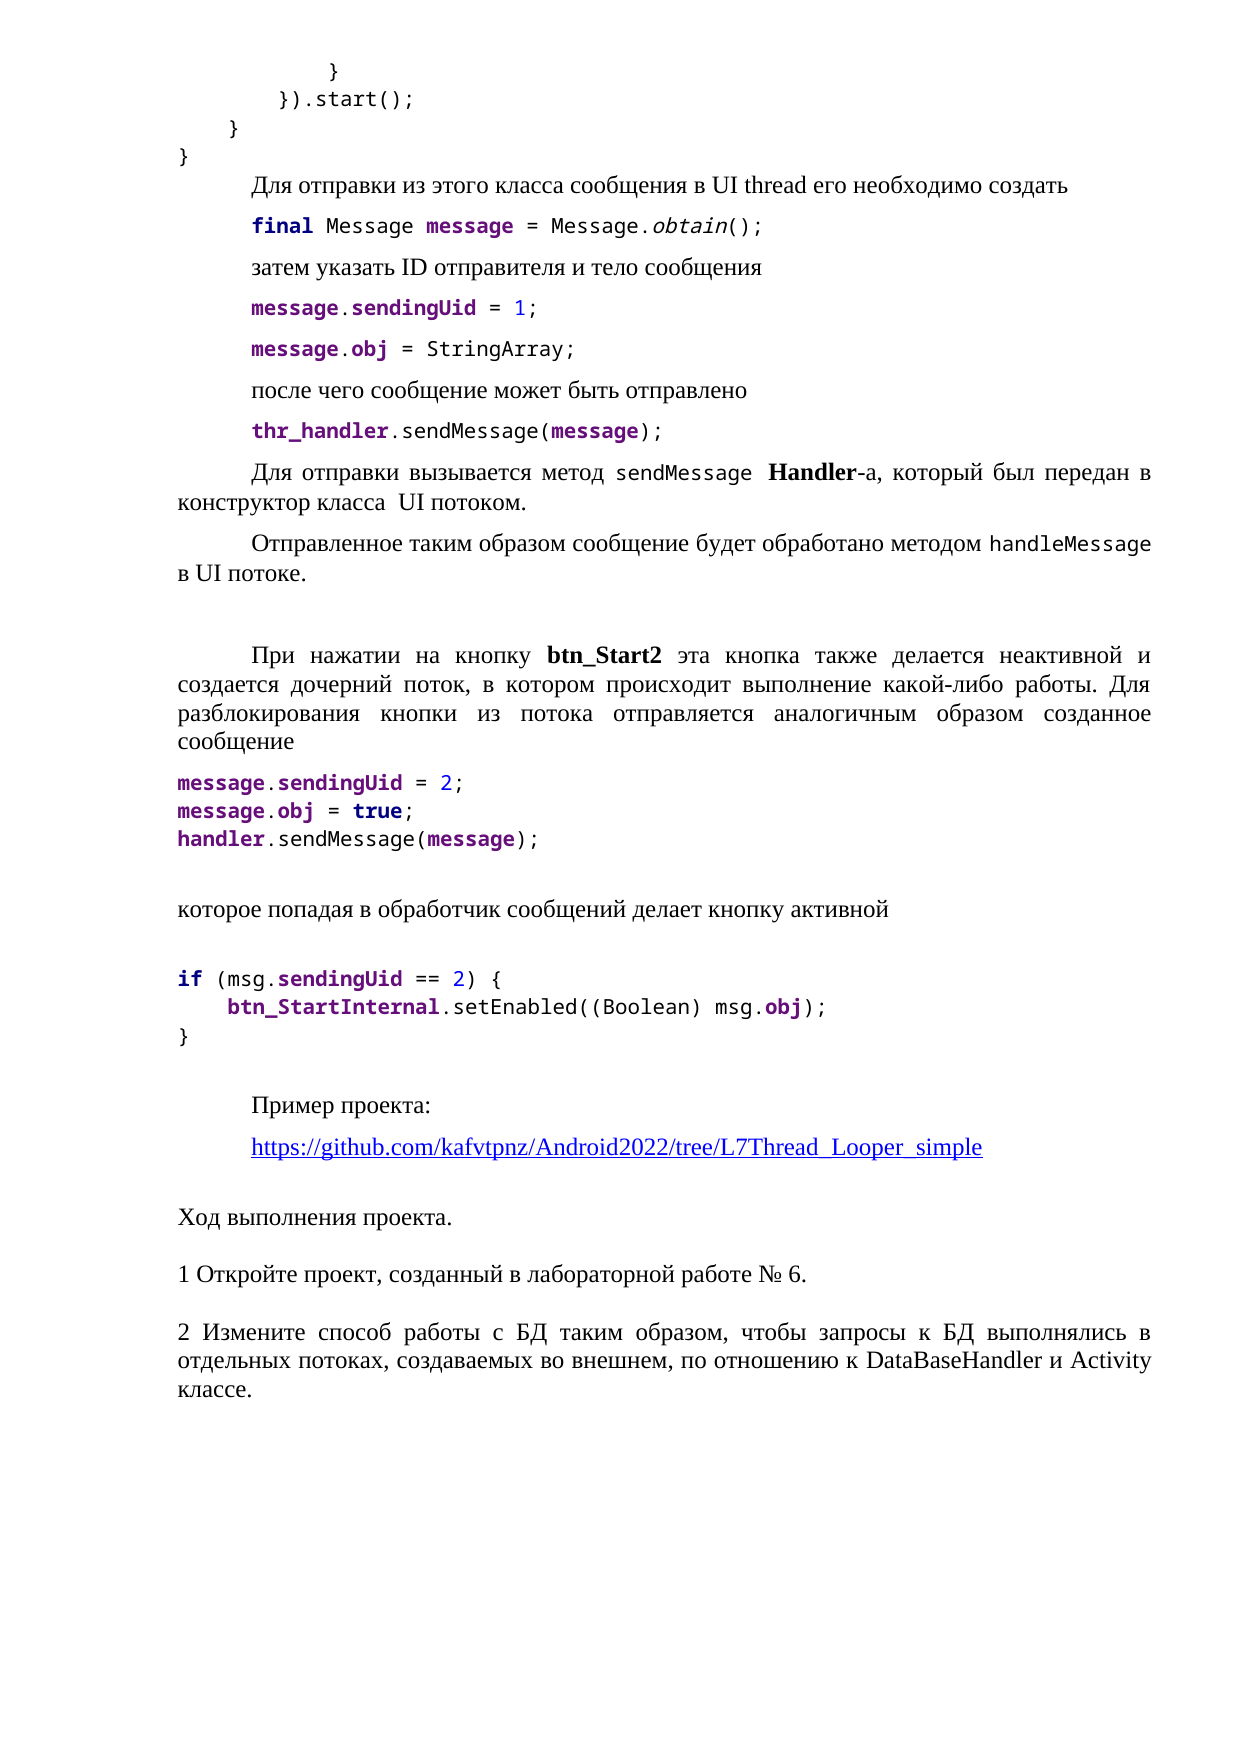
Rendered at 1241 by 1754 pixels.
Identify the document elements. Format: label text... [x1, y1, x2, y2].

text https://github.com/kafvtpnz/Android2022/tree/L7Thread_Looper_simple [177, 1132, 1152, 1160]
text message.obj = StringArray; [177, 334, 1152, 363]
text Пример проекта: [177, 1090, 1152, 1119]
text Для отправки из этого класса сообщения в UI thread его необходимо создать [177, 170, 1152, 199]
text message.sendingUid = 1; [177, 293, 1152, 322]
text 1 Откройте проект, созданный в лабораторной работе № 6. [177, 1259, 1152, 1288]
text 2 Измените способ работы с БД таким образом, чтобы запросы к БД выполнялись в отдельных потоках, создаваемых во внешнем, по отношению к DataBaseHandler и Activity классе. [177, 1317, 1152, 1403]
text thr_handler.sendMessage(message); [177, 416, 1152, 445]
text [177, 56, 1152, 170]
text Для отправки вызывается метод sendMessage Handler-а, который был передан в конструктор класса UI потоком. [177, 457, 1152, 516]
text Ход выполнения проекта. [177, 1202, 1152, 1230]
text после чего сообщение может быть отправлено [177, 375, 1152, 404]
text if (msg.sendingUid == 2) { btn_StartInternal.setEnabled((Boolean) msg.obj); } [177, 935, 1152, 1049]
text final Message message = Message.obtain(); [177, 211, 1152, 239]
text Отправленное таким образом сообщение будет обработано методом handleMessage в UI потоке. [177, 528, 1152, 586]
text затем указать ID отправителя и тело сообщения [177, 252, 1152, 281]
text которое попадая в обработчик сообщений делает кнопку активной [177, 894, 1152, 923]
text При нажатии на кнопку btn_Start2 эта кнопка также делается неактивной и создается дочерний поток, в котором происходит выполнение какой-либо работы. Для разблокирования кнопки из потока отправляется аналогичным образом созданное сообщение [177, 640, 1152, 755]
text message.sendingUid = 2; message.obj = true; handler.sendMessage(message); [177, 768, 1152, 853]
